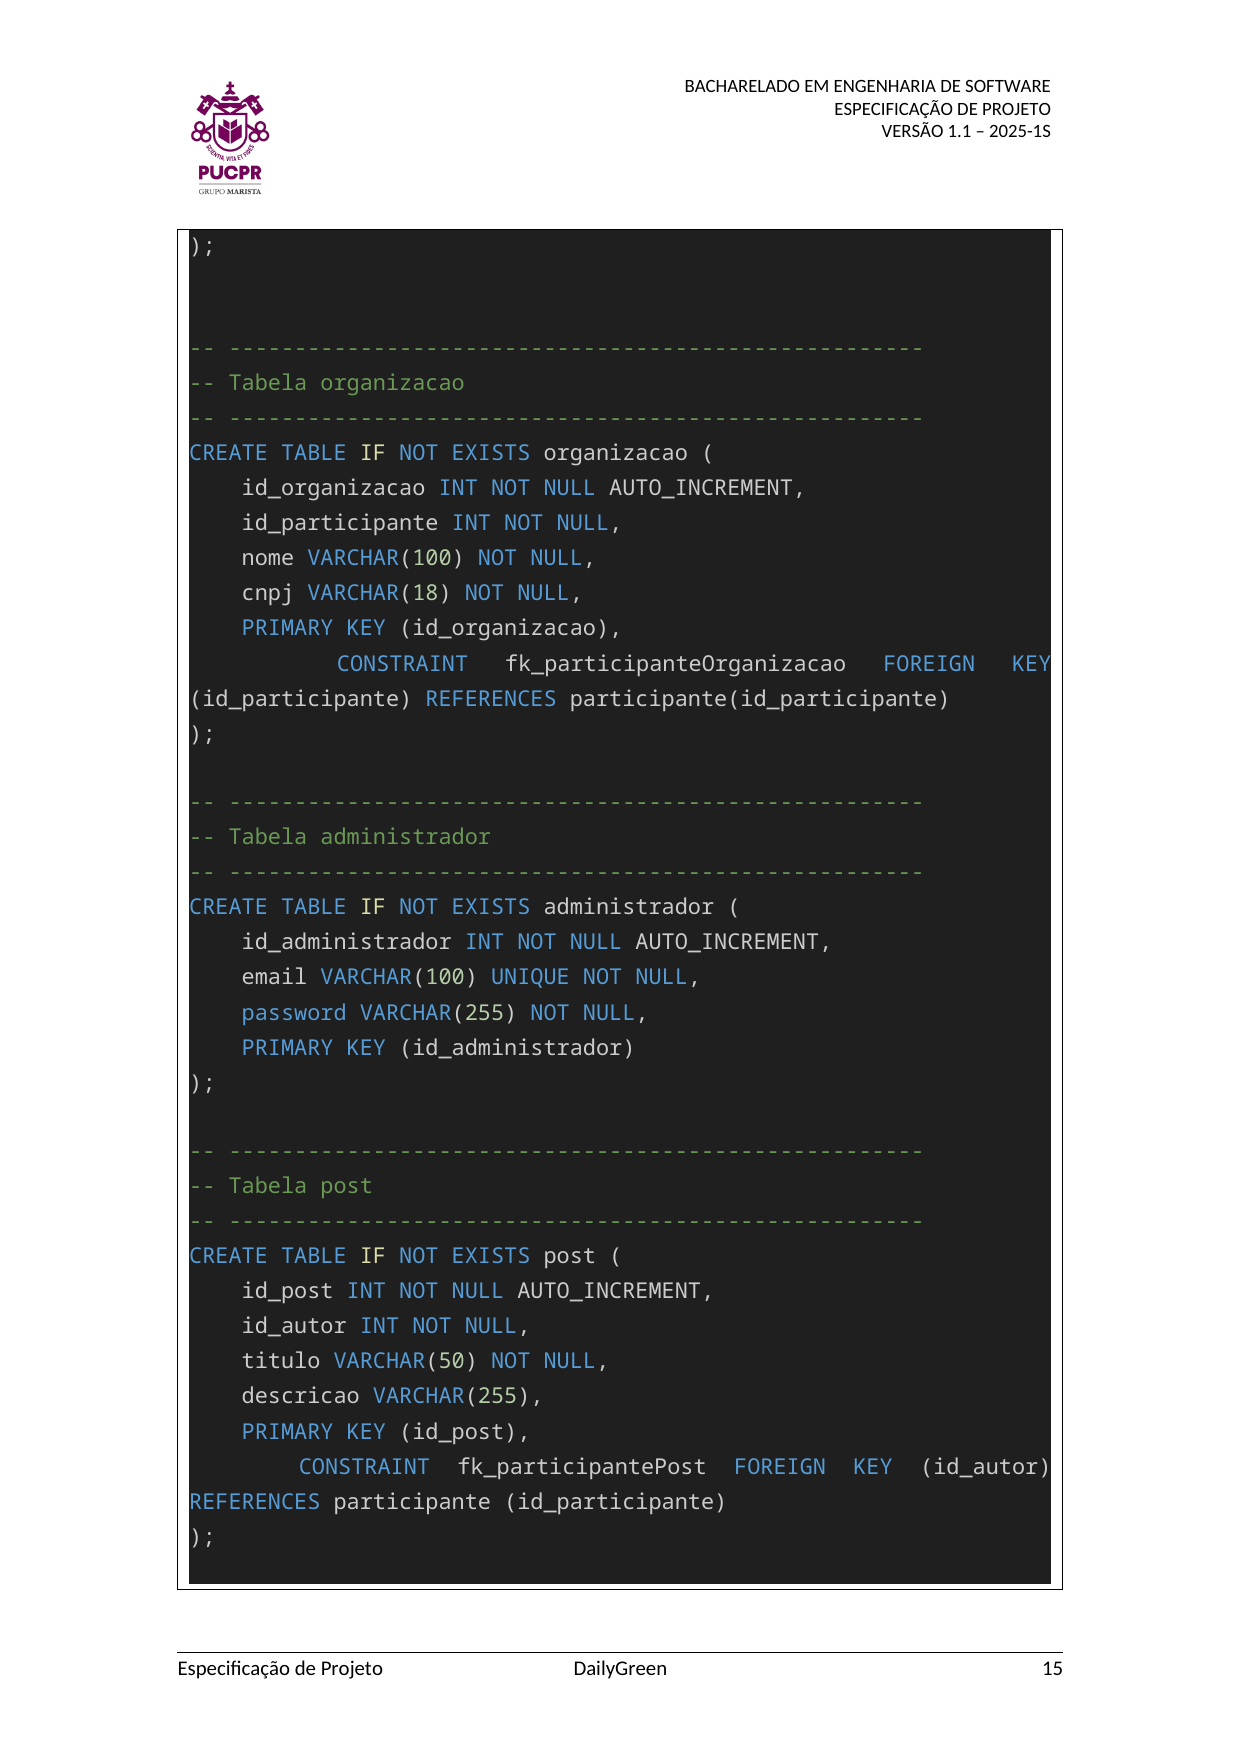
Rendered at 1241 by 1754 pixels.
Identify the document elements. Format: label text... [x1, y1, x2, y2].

picture [188, 73, 271, 202]
